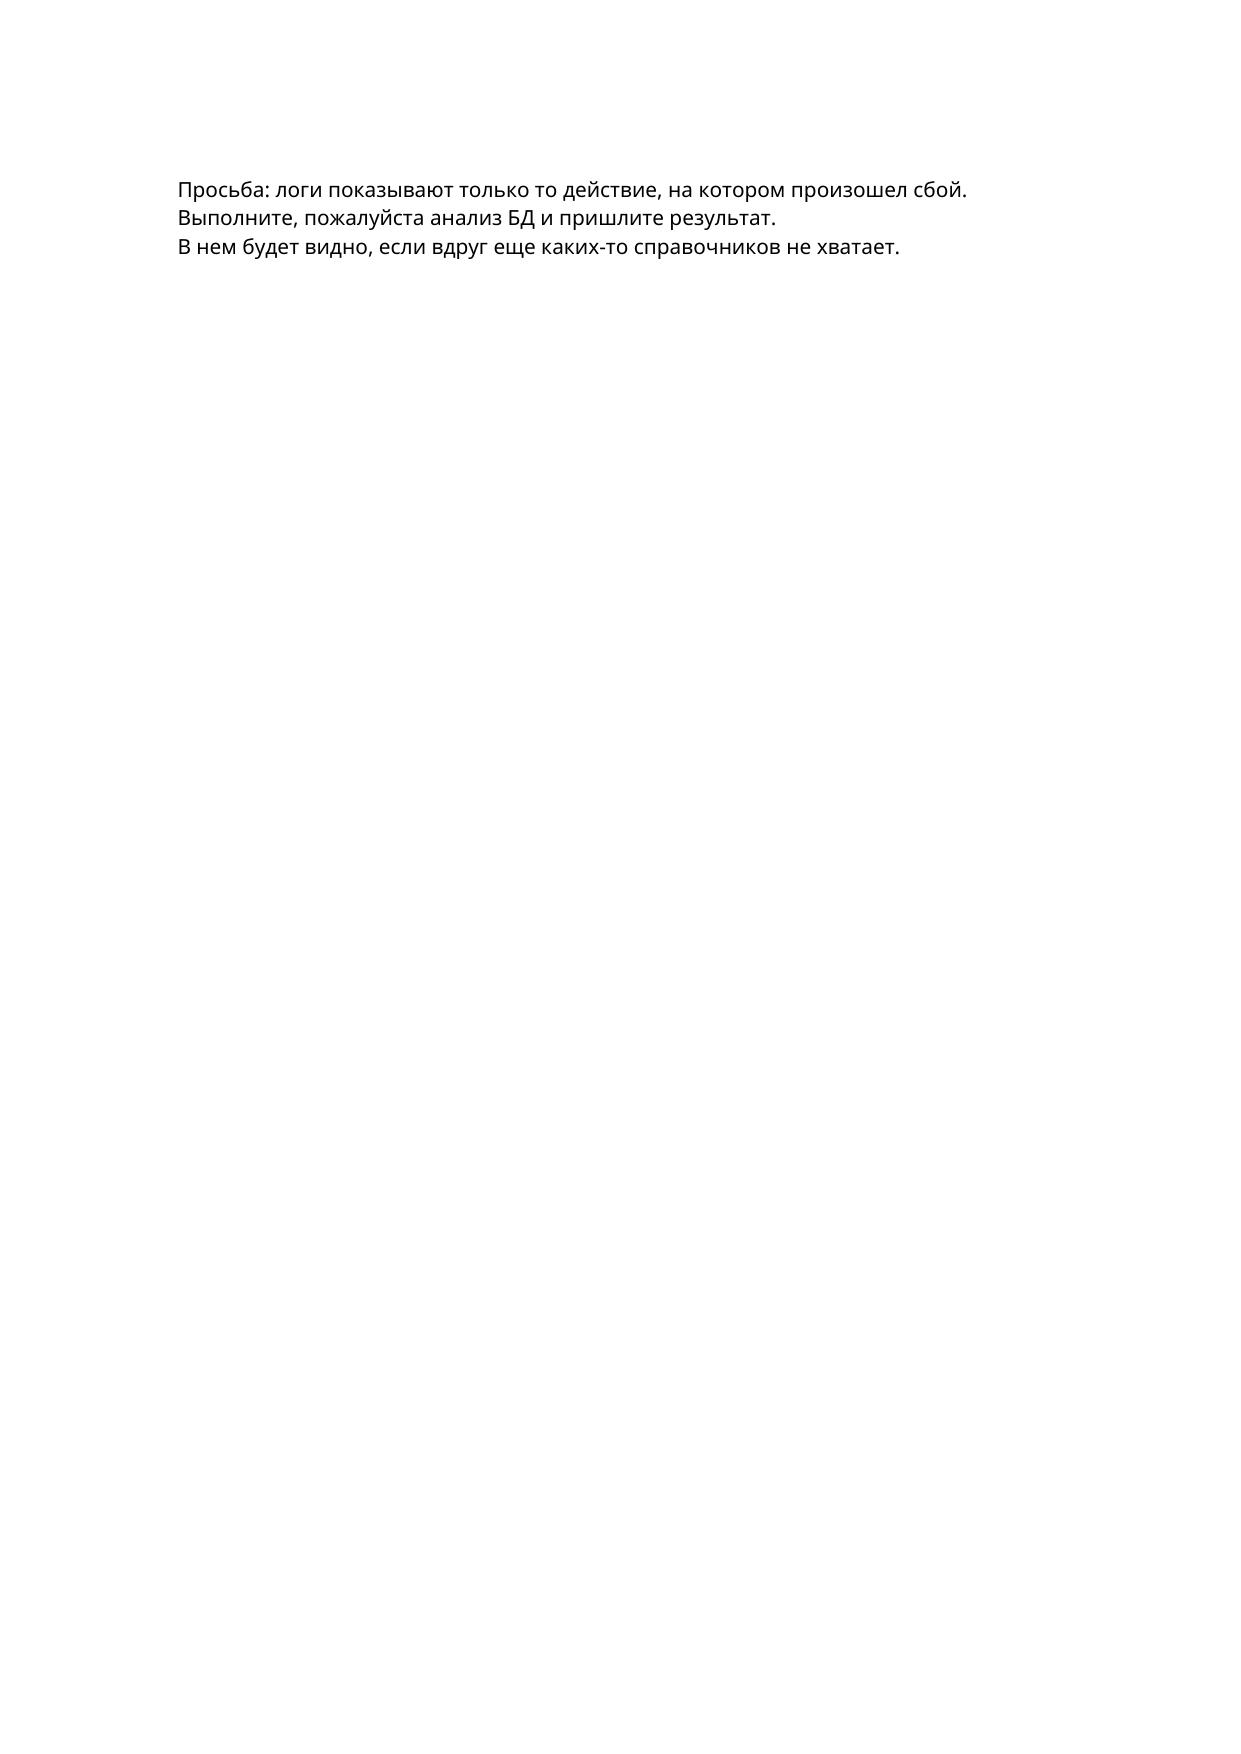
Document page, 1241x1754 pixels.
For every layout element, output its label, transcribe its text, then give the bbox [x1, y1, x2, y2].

text Выполните, пожалуйста анализ БД и пришлите результат. [177, 203, 1152, 232]
text В нем будет видно, если вдруг еще каких-то справочников не хватает. [177, 232, 1152, 260]
text Просьба: логи показывают только то действие, на котором произошел сбой. [177, 175, 1152, 203]
